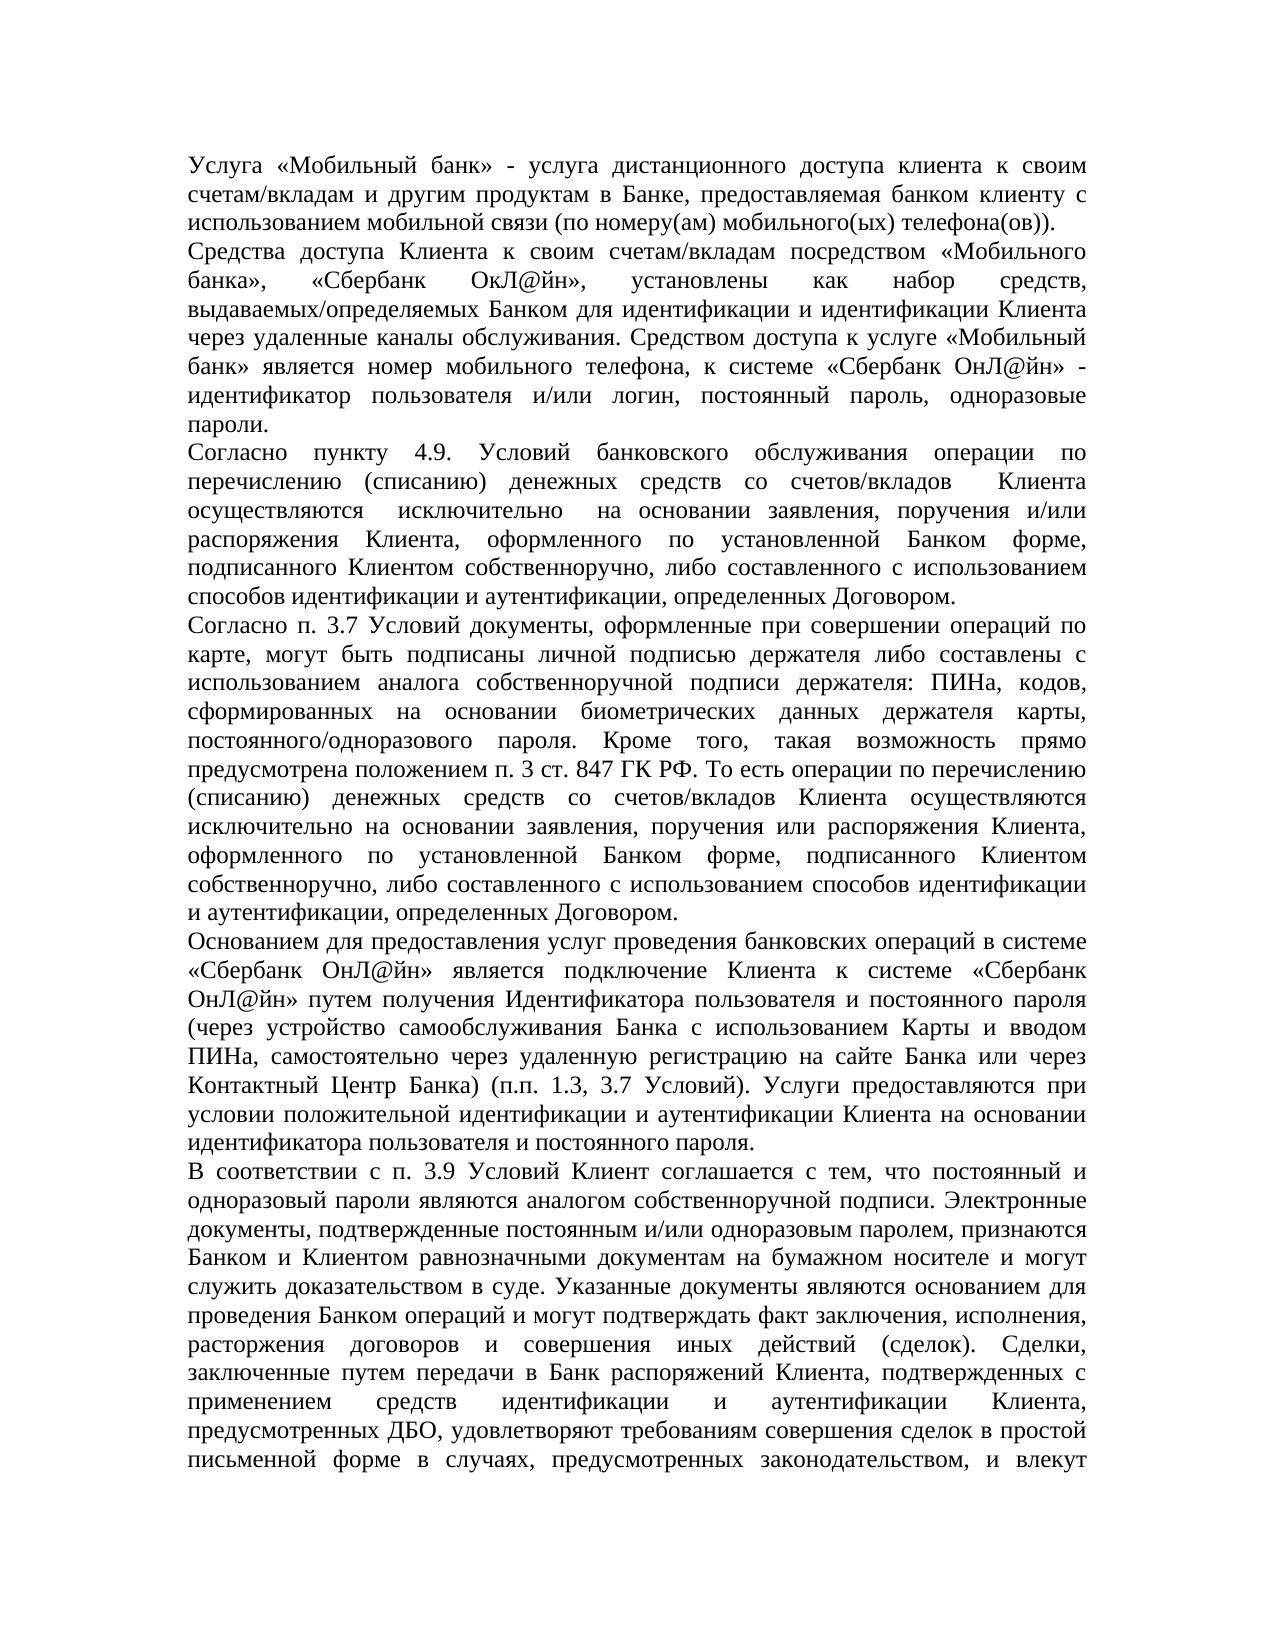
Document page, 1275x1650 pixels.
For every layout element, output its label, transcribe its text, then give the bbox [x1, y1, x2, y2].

text Согласно пункту 4.9. Условий банковского обслуживания операции по перечислению (списанию) денежных средств со счетов/вкладов Клиента осуществляются исключительно на основании заявления, поручения и/или распоряжения Клиента, оформленного по установленной Банком форме, подписанного Клиентом собственноручно, либо составленного с использованием способов идентификации и аутентификации, определенных Договором. [187, 437, 1087, 610]
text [187, 1156, 1087, 1472]
text Согласно п. 3.7 Условий документы, оформленные при совершении операций по карте, могут быть подписаны личной подписью держателя либо составлены с использованием аналога собственноручной подписи держателя: ПИНа, кодов, сформированных на основании биометрических данных держателя карты, постоянного/одноразового пароля. Кроме того, такая возможность прямо предусмотрена положением п. 3 ст. 847 ГК РФ. То есть операции по перечислению (списанию) денежных средств со счетов/вкладов Клиента осуществляются исключительно на основании заявления, поручения или распоряжения Клиента, оформленного по установленной Банком форме, подписанного Клиентом собственноручно, либо составленного с использованием способов идентификации и аутентификации, определенных Договором. [187, 610, 1087, 926]
text Услуга «Мобильный банк» - услуга дистанционного доступа клиента к своим счетам/вкладам и другим продуктам в Банке, предоставляемая банком клиенту с использованием мобильной связи (по номеру(ам) мобильного(ых) телефона(ов)). [187, 150, 1087, 236]
text Средства доступа Клиента к своим счетам/вкладам посредством «Мобильного банка», «Сбербанк ОкЛ@йн», установлены как набор средств, выдаваемых/определяемых Банком для идентификации и идентификации Клиента через удаленные каналы обслуживания. Средством доступа к услуге «Мобильный банк» является номер мобильного телефона, к системе «Сбербанк ОнЛ@йн» - идентификатор пользователя и/или логин, постоянный пароль, одноразовые пароли. [187, 236, 1087, 437]
text Основанием для предоставления услуг проведения банковских операций в системе «Сбербанк ОнЛ@йн» является подключение Клиента к системе «Сбербанк ОнЛ@йн» путем получения Идентификатора пользователя и постоянного пароля (через устройство самообслуживания Банка с использованием Карты и вводом ПИНа, самостоятельно через удаленную регистрацию на сайте Банка или через Контактный Центр Банка) (п.п. 1.3, 3.7 Условий). Услуги предоставляются при условии положительной идентификации и аутентификации Клиента на основании идентификатора пользователя и постоянного пароля. [187, 926, 1087, 1156]
